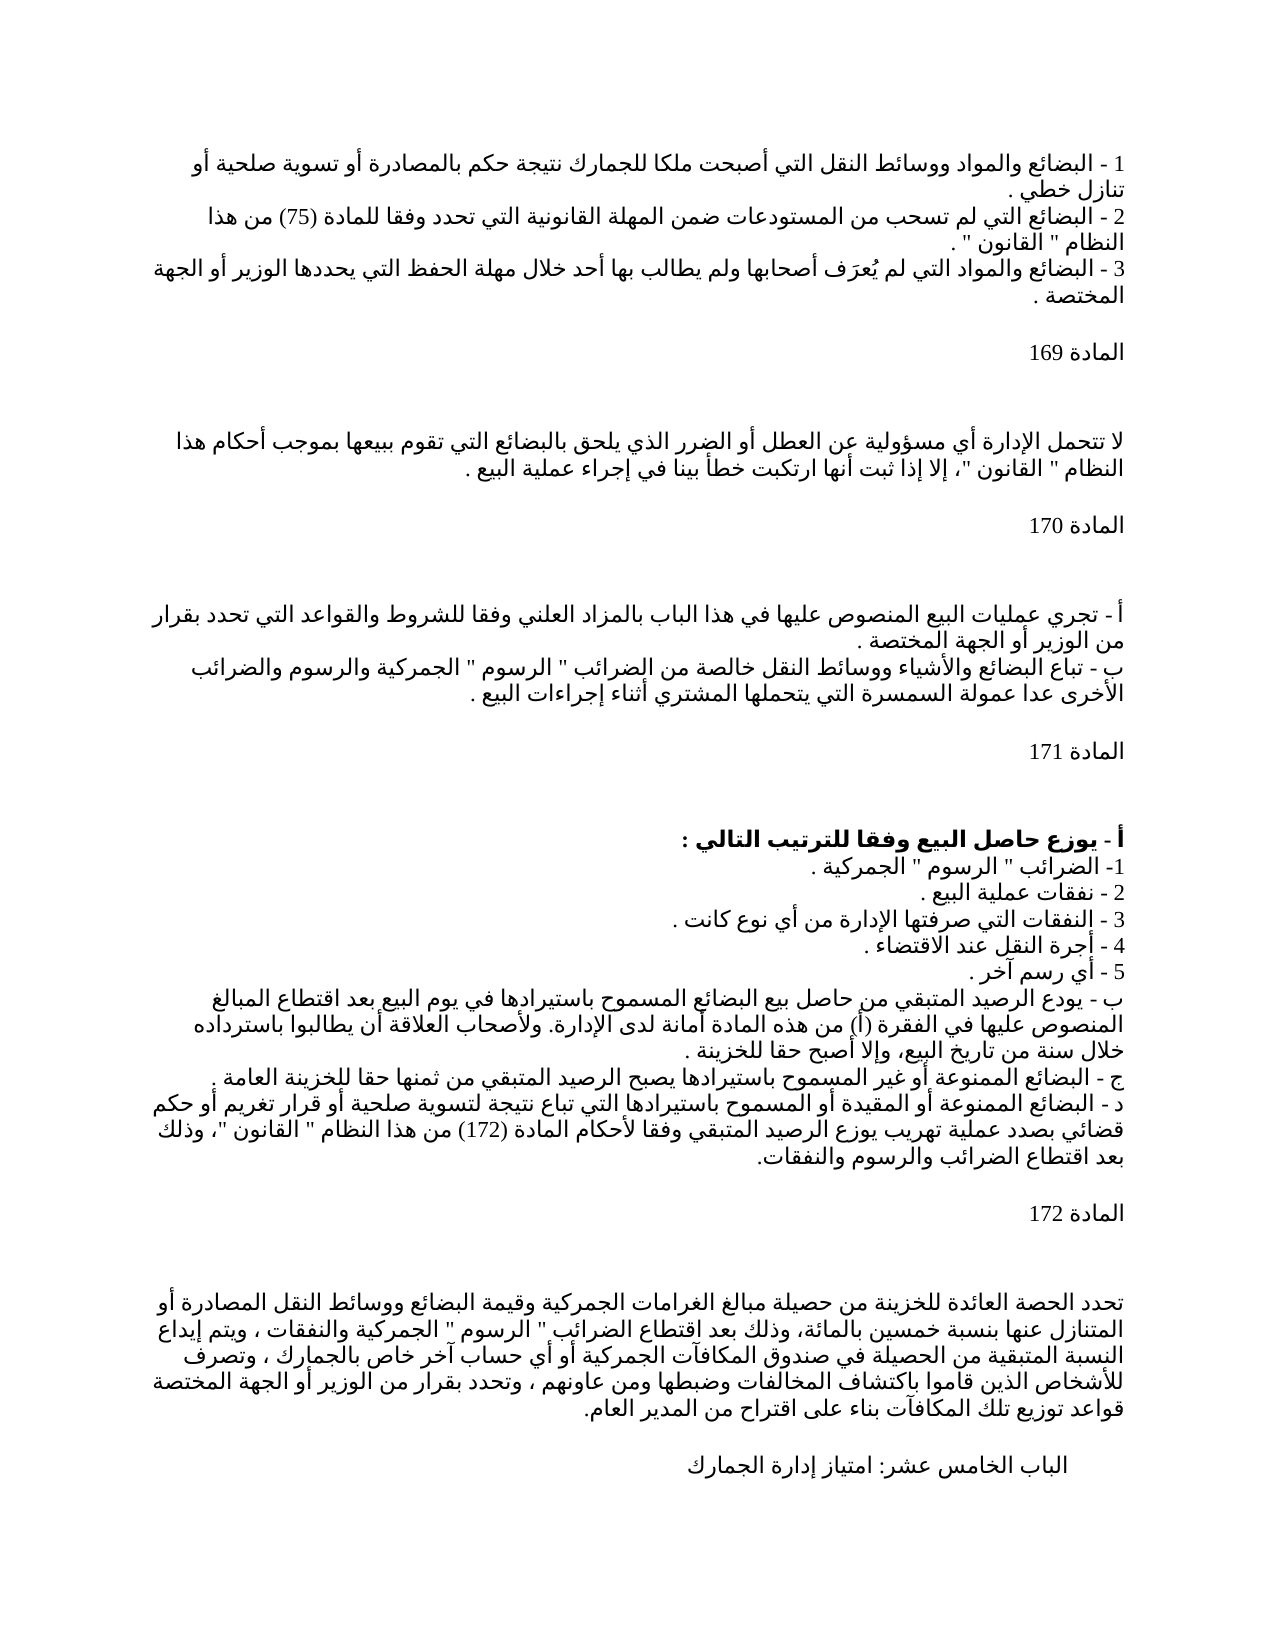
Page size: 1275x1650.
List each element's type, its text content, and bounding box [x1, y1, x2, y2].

text ج - البضائع الممنوعة أو غير المسموح باستيرادها يصبح الرصيد المتبقي من ثمنها حقا للخزينة العامة . [150, 1064, 1125, 1090]
text د - البضائع الممنوعة أو المقيدة أو المسموح باستيرادها التي تباع نتيجة لتسوية صلحية أو قرار تغريم أو حكم قضائي بصدد عملية تهريب يوزع الرصيد المتبقي وفقا لأحكام المادة (172) من هذا النظام " القانون "، وذلك بعد اقتطاع الضرائب والرسوم والنفقات. [150, 1090, 1125, 1169]
text المادة 169 [150, 339, 1125, 366]
text أ - تجري عمليات البيع المنصوص عليها في هذا الباب بالمزاد العلني وفقا للشروط والقواعد التي تحدد بقرار من الوزير أو الجهة المختصة . [150, 601, 1125, 654]
text 3 - النفقات التي صرفتها الإدارة من أي نوع كانت . [150, 906, 1125, 932]
text 2 - البضائع التي لم تسحب من المستودعات ضمن المهلة القانونية التي تحدد وفقا للمادة (75) من هذا النظام " القانون " . [150, 203, 1125, 255]
text المادة 171 [150, 738, 1125, 764]
text 1 - البضائع والمواد ووسائط النقل التي أصبحت ملكا للجمارك نتيجة حكم بالمصادرة أو تسوية صلحية أو تنازل خطي . [150, 150, 1125, 203]
text 3 - البضائع والمواد التي لم يُعرَف أصحابها ولم يطالب بها أحد خلال مهلة الحفظ التي يحددها الوزير أو الجهة المختصة . [150, 255, 1125, 308]
text ب - يودع الرصيد المتبقي من حاصل بيع البضائع المسموح باستيرادها في يوم البيع بعد اقتطاع المبالغ المنصوص عليها في الفقرة (أ) من هذه المادة أمانة لدى الإدارة. ولأصحاب العلاقة أن يطالبوا باسترداده خلال سنة من تاريخ البيع، وإلا أصبح حقا للخزينة . [150, 985, 1125, 1064]
text المادة 170 [150, 512, 1125, 538]
text لا تتحمل الإدارة أي مسؤولية عن العطل أو الضرر الذي يلحق بالبضائع التي تقوم ببيعها بموجب أحكام هذا النظام " القانون "، إلا إذا ثبت أنها ارتكبت خطأ بينا في إجراء عملية البيع . [150, 428, 1125, 481]
text الباب الخامس عشر: امتياز إدارة الجمارك [150, 1452, 1069, 1479]
text 4 - أجرة النقل عند الاقتضاء . [150, 932, 1125, 958]
text تحدد الحصة العائدة للخزينة من حصيلة مبالغ الغرامات الجمركية وقيمة البضائع ووسائط النقل المصادرة أو المتنازل عنها بنسبة خمسين بالمائة، وذلك بعد اقتطاع الضرائب " الرسوم " الجمركية والنفقات ، ويتم إيداع النسبة المتبقية من الحصيلة في صندوق المكافآت الجمركية أو أي حساب آخر خاص بالجمارك ، وتصرف للأشخاص الذين قاموا باكتشاف المخالفات وضبطها ومن عاونهم ، وتحدد بقرار من الوزير أو الجهة المختصة قواعد توزيع تلك المكافآت بناء على اقتراح من المدير العام. [150, 1289, 1125, 1421]
text ب - تباع البضائع والأشياء ووسائط النقل خالصة من الضرائب " الرسوم " الجمركية والرسوم والضرائب الأخرى عدا عمولة السمسرة التي يتحملها المشتري أثناء إجراءات البيع . [150, 654, 1125, 706]
text 2 - نفقات عملية البيع . [150, 879, 1125, 906]
text 5 - أي رسم آخر . [150, 958, 1125, 985]
text المادة 172 [150, 1200, 1125, 1227]
text 1- الضرائب " الرسوم " الجمركية . [150, 853, 1125, 879]
text أ - يوزع حاصل البيع وفقا للترتيب التالي : [150, 827, 1125, 853]
